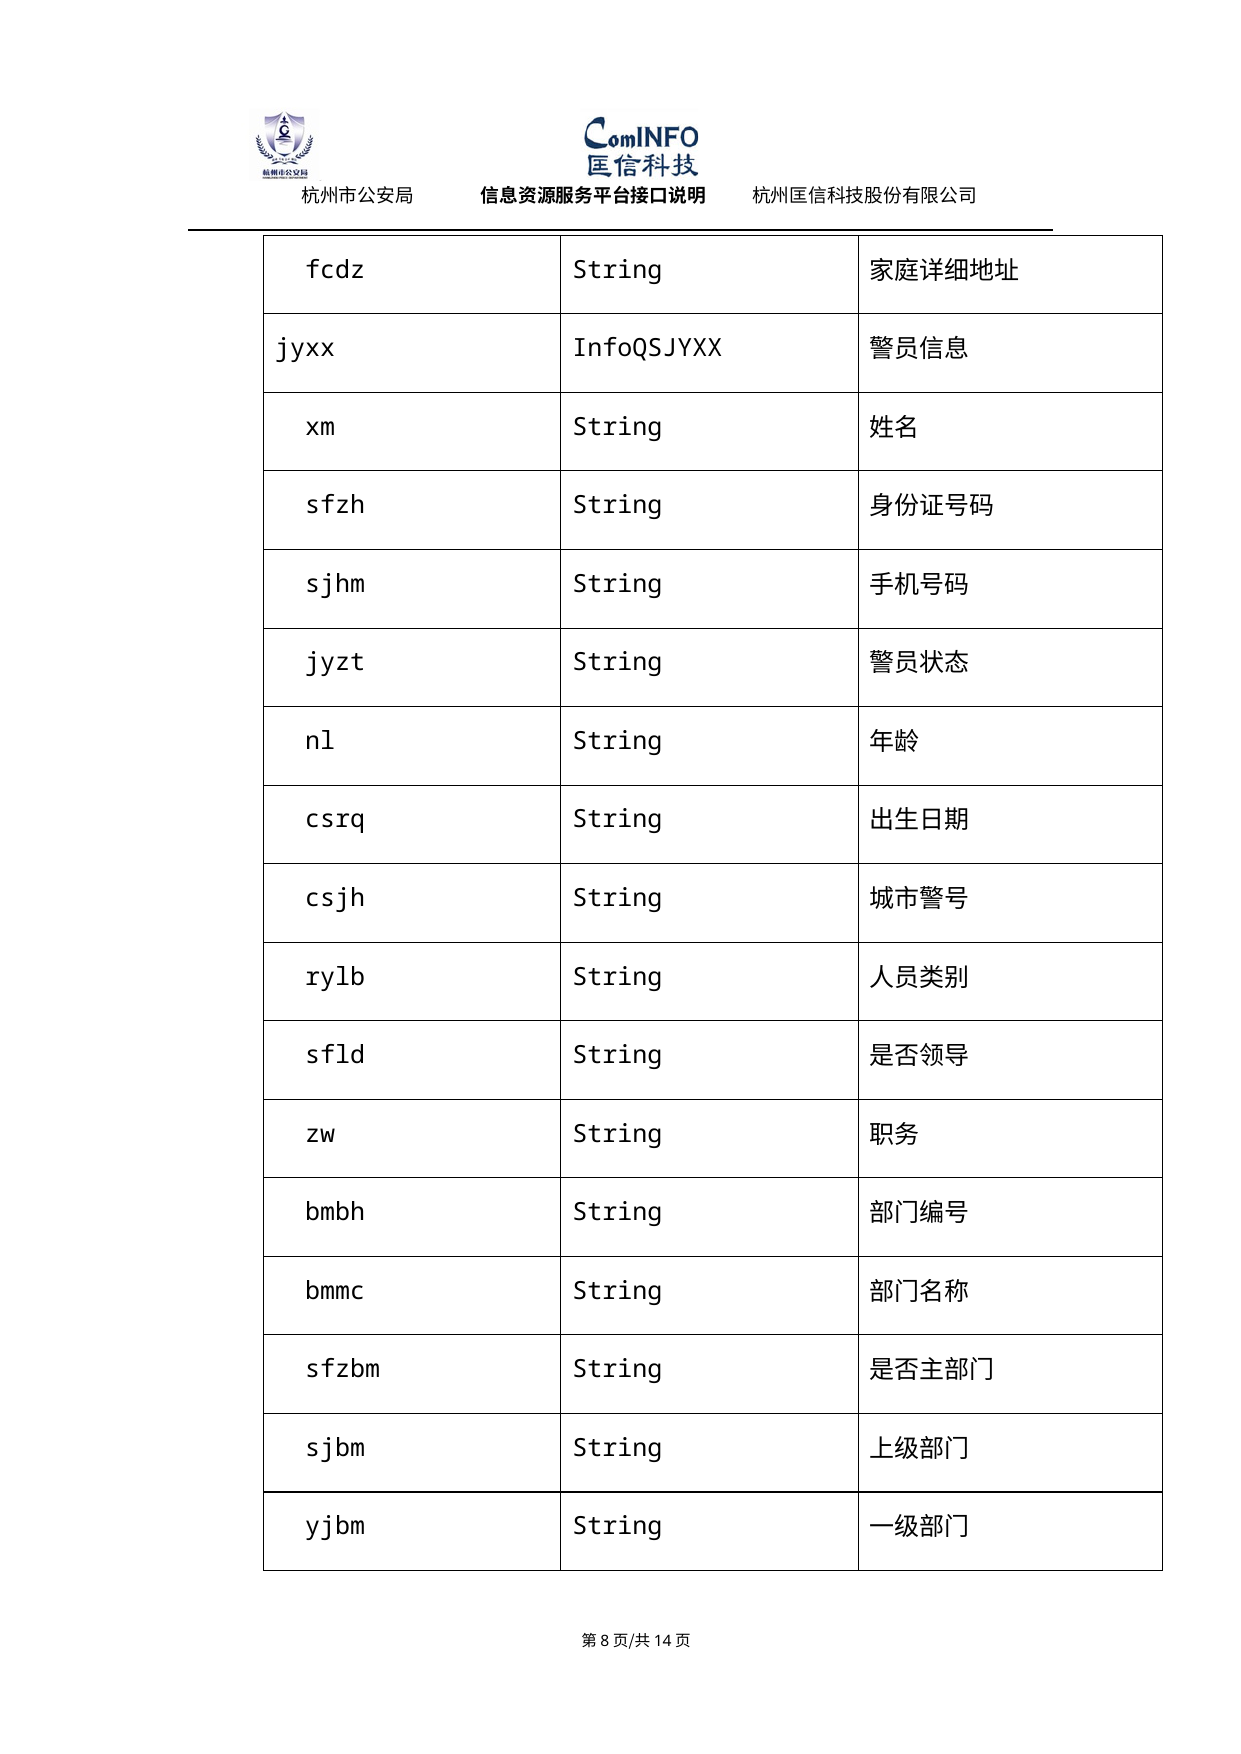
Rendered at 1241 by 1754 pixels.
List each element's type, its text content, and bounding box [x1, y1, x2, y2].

table_cell bmmc [264, 1257, 560, 1334]
table_cell rylb [264, 943, 560, 1020]
table_cell sfzbm [264, 1335, 560, 1413]
table_cell sfzh [264, 471, 560, 549]
table_cell String [561, 707, 858, 784]
table_cell 是否领导 [859, 1021, 1162, 1099]
table_cell bmbh [264, 1178, 560, 1256]
table_cell String [561, 629, 858, 706]
table_cell String [561, 550, 858, 627]
table_cell yjbm [264, 1493, 560, 1570]
table_cell zw [264, 1100, 560, 1177]
table_cell 身份证号码 [859, 471, 1162, 549]
table_cell 家庭详细地址 [859, 236, 1162, 313]
table_cell String [561, 471, 858, 549]
table_cell nl [264, 707, 560, 784]
table_cell String [561, 1414, 858, 1491]
table_cell String [561, 864, 858, 942]
table_cell jyzt [264, 629, 560, 706]
table_cell String [561, 1257, 858, 1334]
table_cell csjh [264, 864, 560, 942]
table_cell 警员信息 [859, 314, 1162, 392]
table_cell 部门编号 [859, 1178, 1162, 1256]
table_cell 部门名称 [859, 1257, 1162, 1334]
table_cell 人员类别 [859, 943, 1162, 1020]
table_cell 出生日期 [859, 786, 1162, 863]
table_cell 警员状态 [859, 629, 1162, 706]
table_cell xm [264, 393, 560, 470]
table_cell 手机号码 [859, 550, 1162, 627]
table_cell 是否主部门 [859, 1335, 1162, 1413]
table_cell sfld [264, 1021, 560, 1099]
table_cell String [561, 393, 858, 470]
table_cell sjhm [264, 550, 560, 627]
table_cell String [561, 1335, 858, 1413]
table_cell sjbm [264, 1414, 560, 1491]
table_cell String [561, 1493, 858, 1570]
table_cell csrq [264, 786, 560, 863]
picture [580, 88, 699, 181]
table_cell InfoQSJYXX [561, 314, 858, 392]
picture [225, 107, 344, 181]
table_cell jyxx [264, 314, 560, 392]
table_cell 上级部门 [859, 1414, 1162, 1491]
table_cell fcdz [264, 236, 560, 313]
table_cell 职务 [859, 1100, 1162, 1177]
table_cell String [561, 1178, 858, 1256]
table_cell String [561, 1021, 858, 1099]
table_cell String [561, 236, 858, 313]
table_cell String [561, 943, 858, 1020]
table_cell 姓名 [859, 393, 1162, 470]
table_cell String [561, 786, 858, 863]
table_cell 城市警号 [859, 864, 1162, 942]
table_cell 一级部门 [859, 1493, 1162, 1570]
table_cell String [561, 1100, 858, 1177]
table_cell 年龄 [859, 707, 1162, 784]
